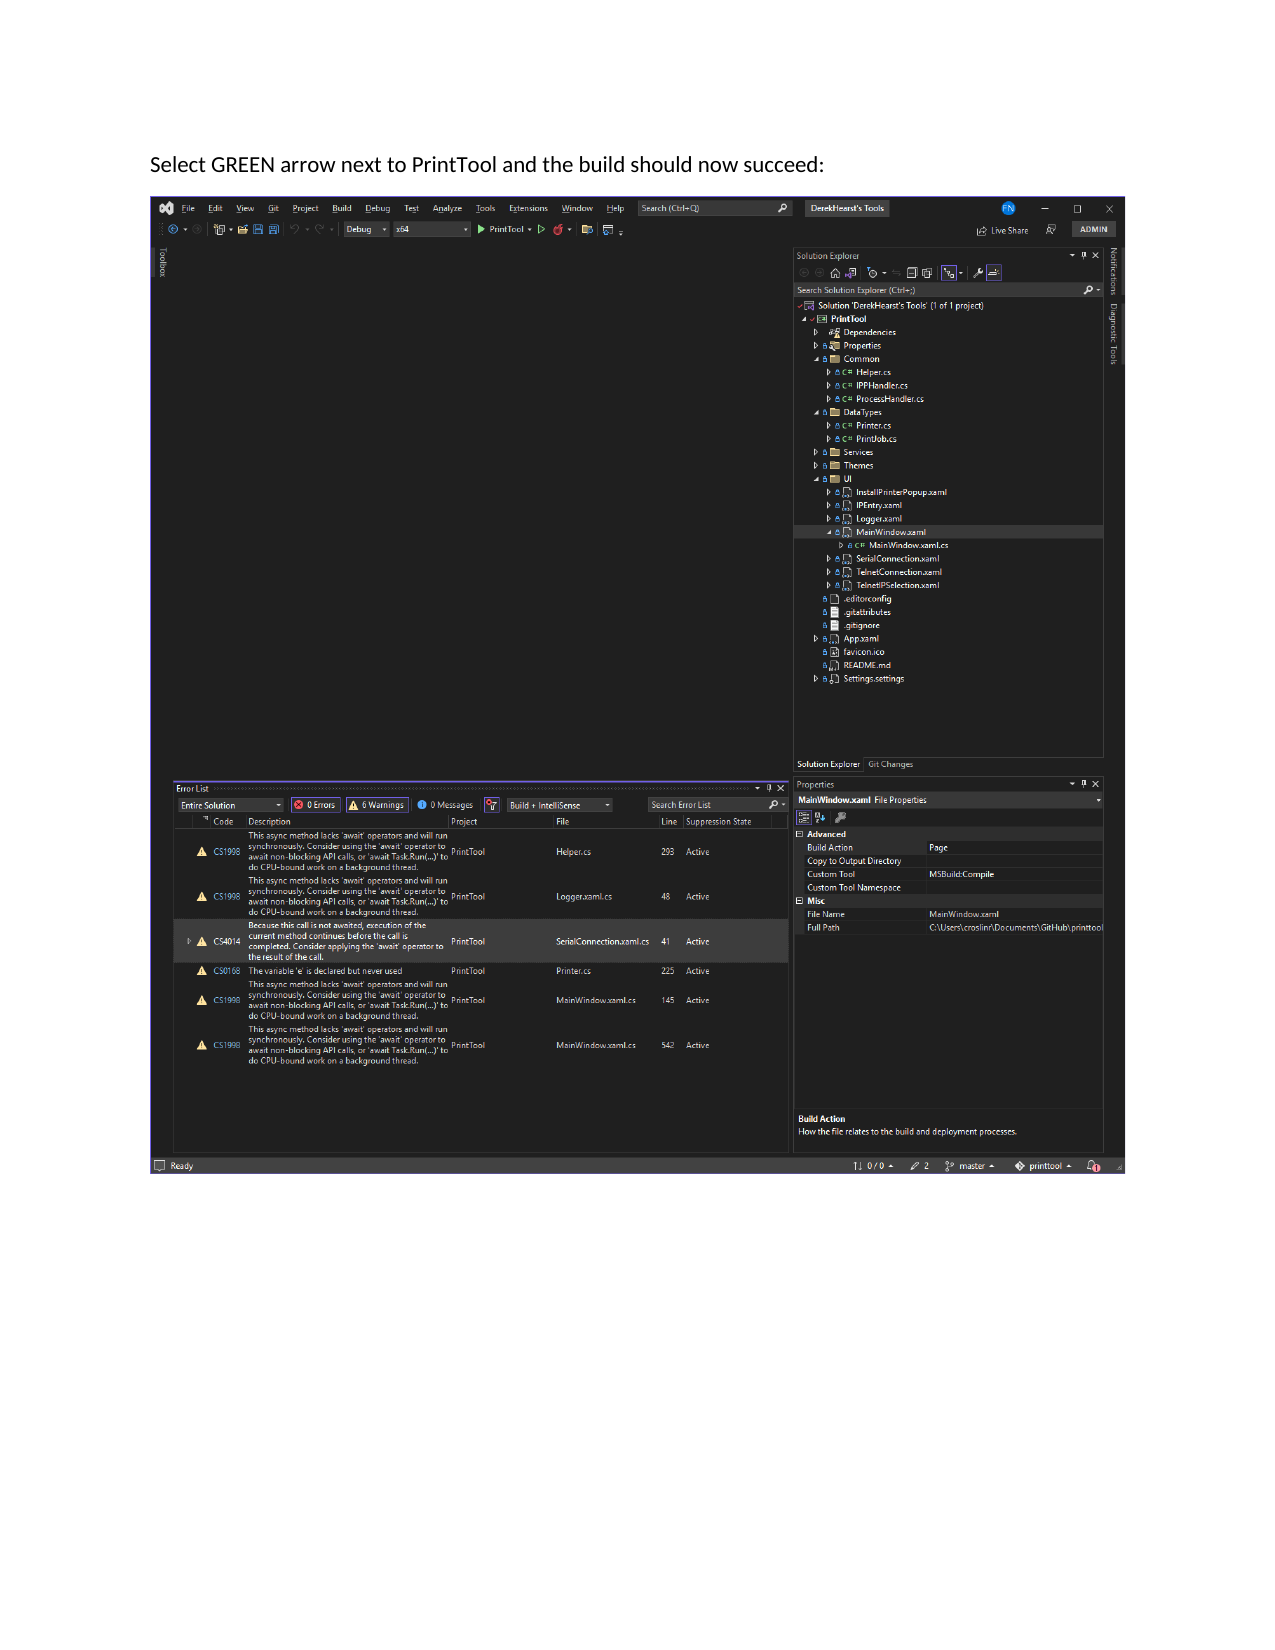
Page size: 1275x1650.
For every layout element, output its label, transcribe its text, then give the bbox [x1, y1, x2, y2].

picture [150, 196, 1125, 1174]
text Select GREEN arrow next to PrintTool and the build should now succeed: [150, 150, 1125, 178]
